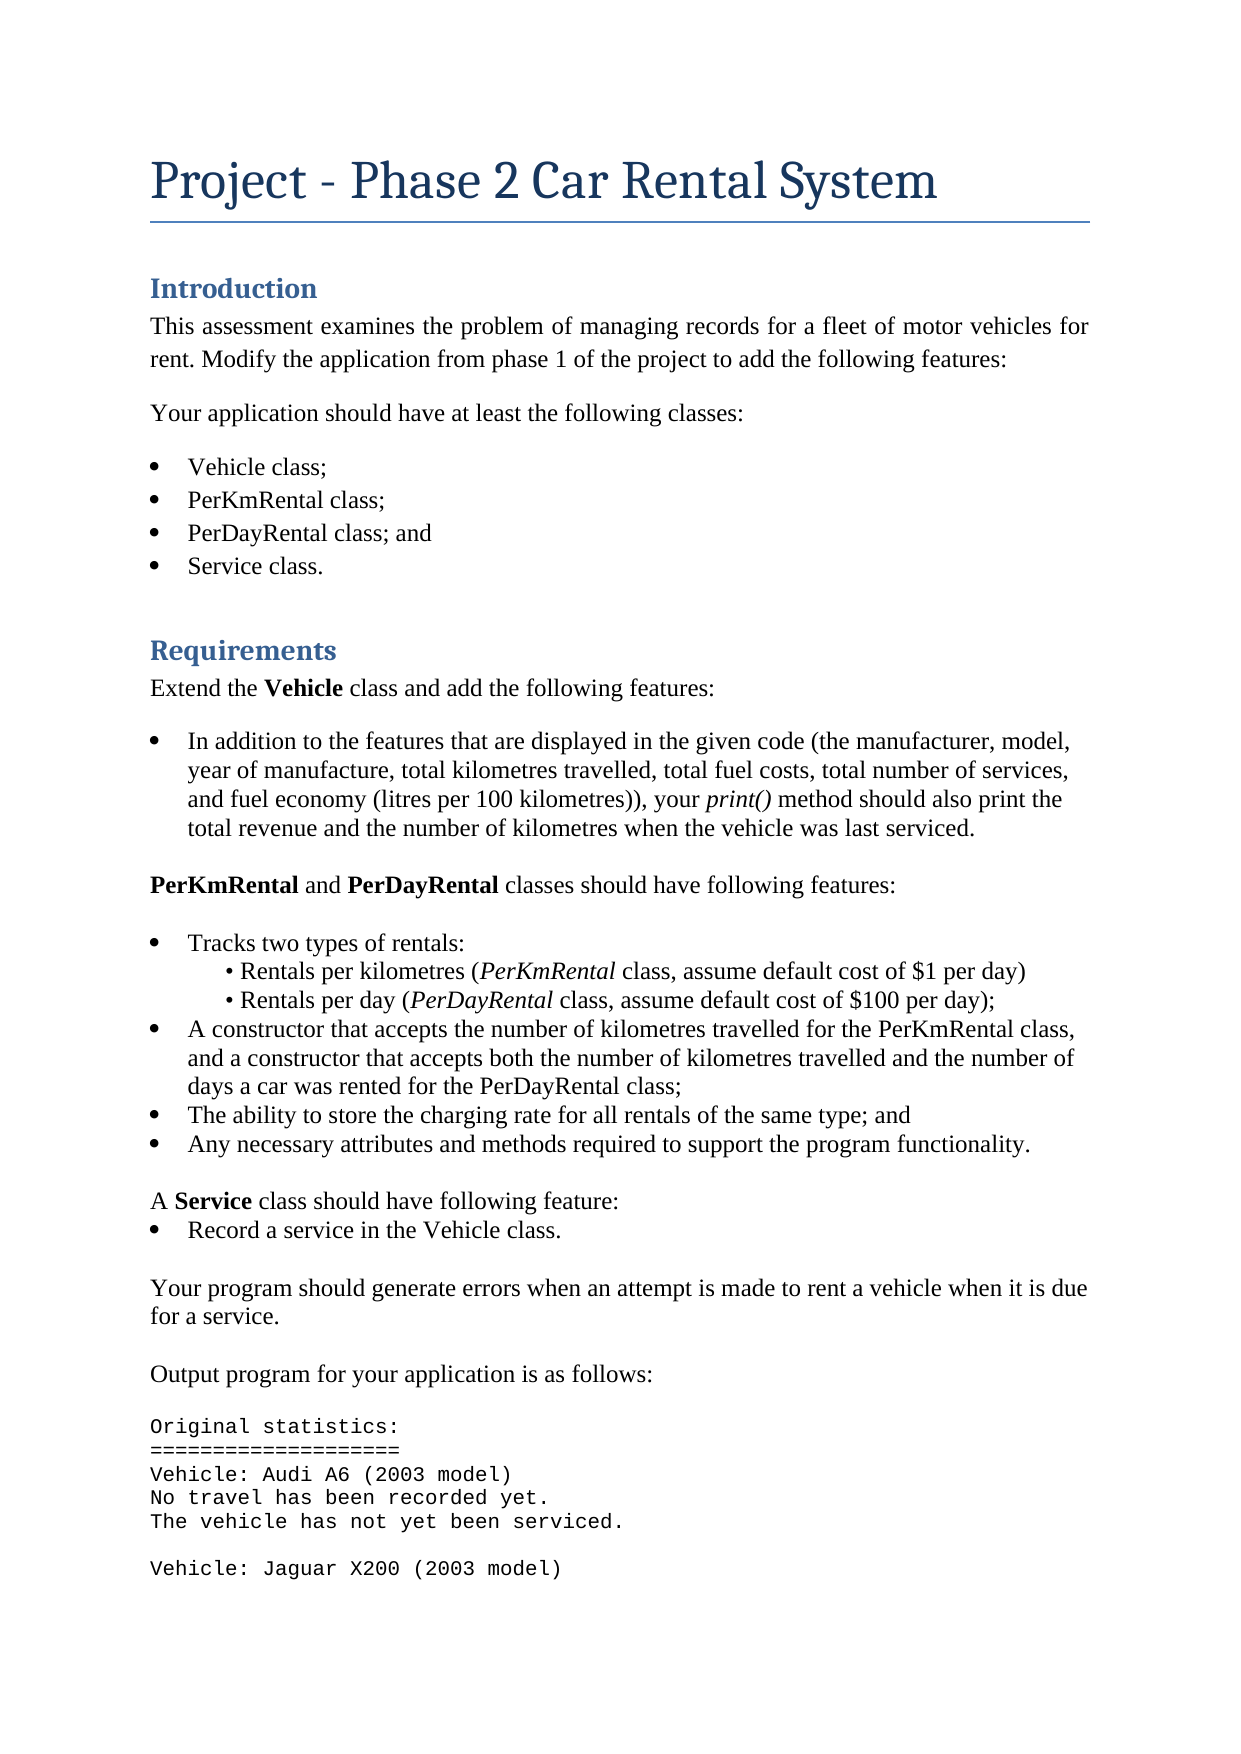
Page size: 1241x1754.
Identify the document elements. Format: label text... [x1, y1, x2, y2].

text PerKmRental and PerDayRental classes should have following features: [150, 870, 1090, 899]
list Vehicle class; [150, 452, 1090, 481]
text This assessment examines the problem of managing records for a fleet of motor vehicles for rent. Modify the application from phase 1 of the project to add the following features: [150, 311, 1090, 373]
title Project - Phase 2 Car Rental System [150, 150, 1090, 221]
text Your program should generate errors when an attempt is made to rent a vehicle when it is due for a service. [150, 1273, 1090, 1330]
text ==================== [150, 1440, 1090, 1464]
list In addition to the features that are displayed in the given code (the manufacturer, model, year of manufacture, total kilometres travelled, total fuel costs, total number of services, and fuel economy (litres per 100 kilometres)), your print() method should also print the total revenue and the number of kilometres when the vehicle was last serviced. [150, 726, 1090, 841]
text No travel has been recorded yet. [150, 1487, 1090, 1511]
subtitle Introduction [150, 273, 1090, 306]
text • Rentals per day (PerDayRental class, assume default cost of $100 per day); [225, 985, 1090, 1014]
list Any necessary attributes and methods required to support the program functionality. [150, 1129, 1090, 1158]
text Your application should have at least the following classes: [150, 398, 1090, 427]
subtitle Requirements [150, 634, 1090, 668]
list The ability to store the charging rate for all rentals of the same type; and [150, 1100, 1090, 1129]
text Extend the Vehicle class and add the following features: [150, 673, 1090, 701]
list Tracks two types of rentals: [150, 928, 1090, 956]
list PerDayRental class; and [150, 518, 1090, 547]
text Vehicle: Audi A6 (2003 model) [150, 1464, 1090, 1487]
text A Service class should have following feature: [150, 1186, 1090, 1215]
list Service class. [150, 551, 1090, 580]
text Vehicle: Jaguar X200 (2003 model) [150, 1558, 1090, 1582]
text • Rentals per kilometres (PerKmRental class, assume default cost of $1 per day) [225, 956, 1090, 985]
text The vehicle has not yet been serviced. [150, 1511, 1090, 1535]
list PerKmRental class; [150, 485, 1090, 514]
list A constructor that accepts the number of kilometres travelled for the PerKmRental class, and a constructor that accepts both the number of kilometres travelled and the number of days a car was rented for the PerDayRental class; [150, 1014, 1090, 1100]
text Output program for your application is as follows: [150, 1359, 1090, 1388]
list Record a service in the Vehicle class. [150, 1215, 1090, 1244]
text Original statistics: [150, 1416, 1090, 1440]
